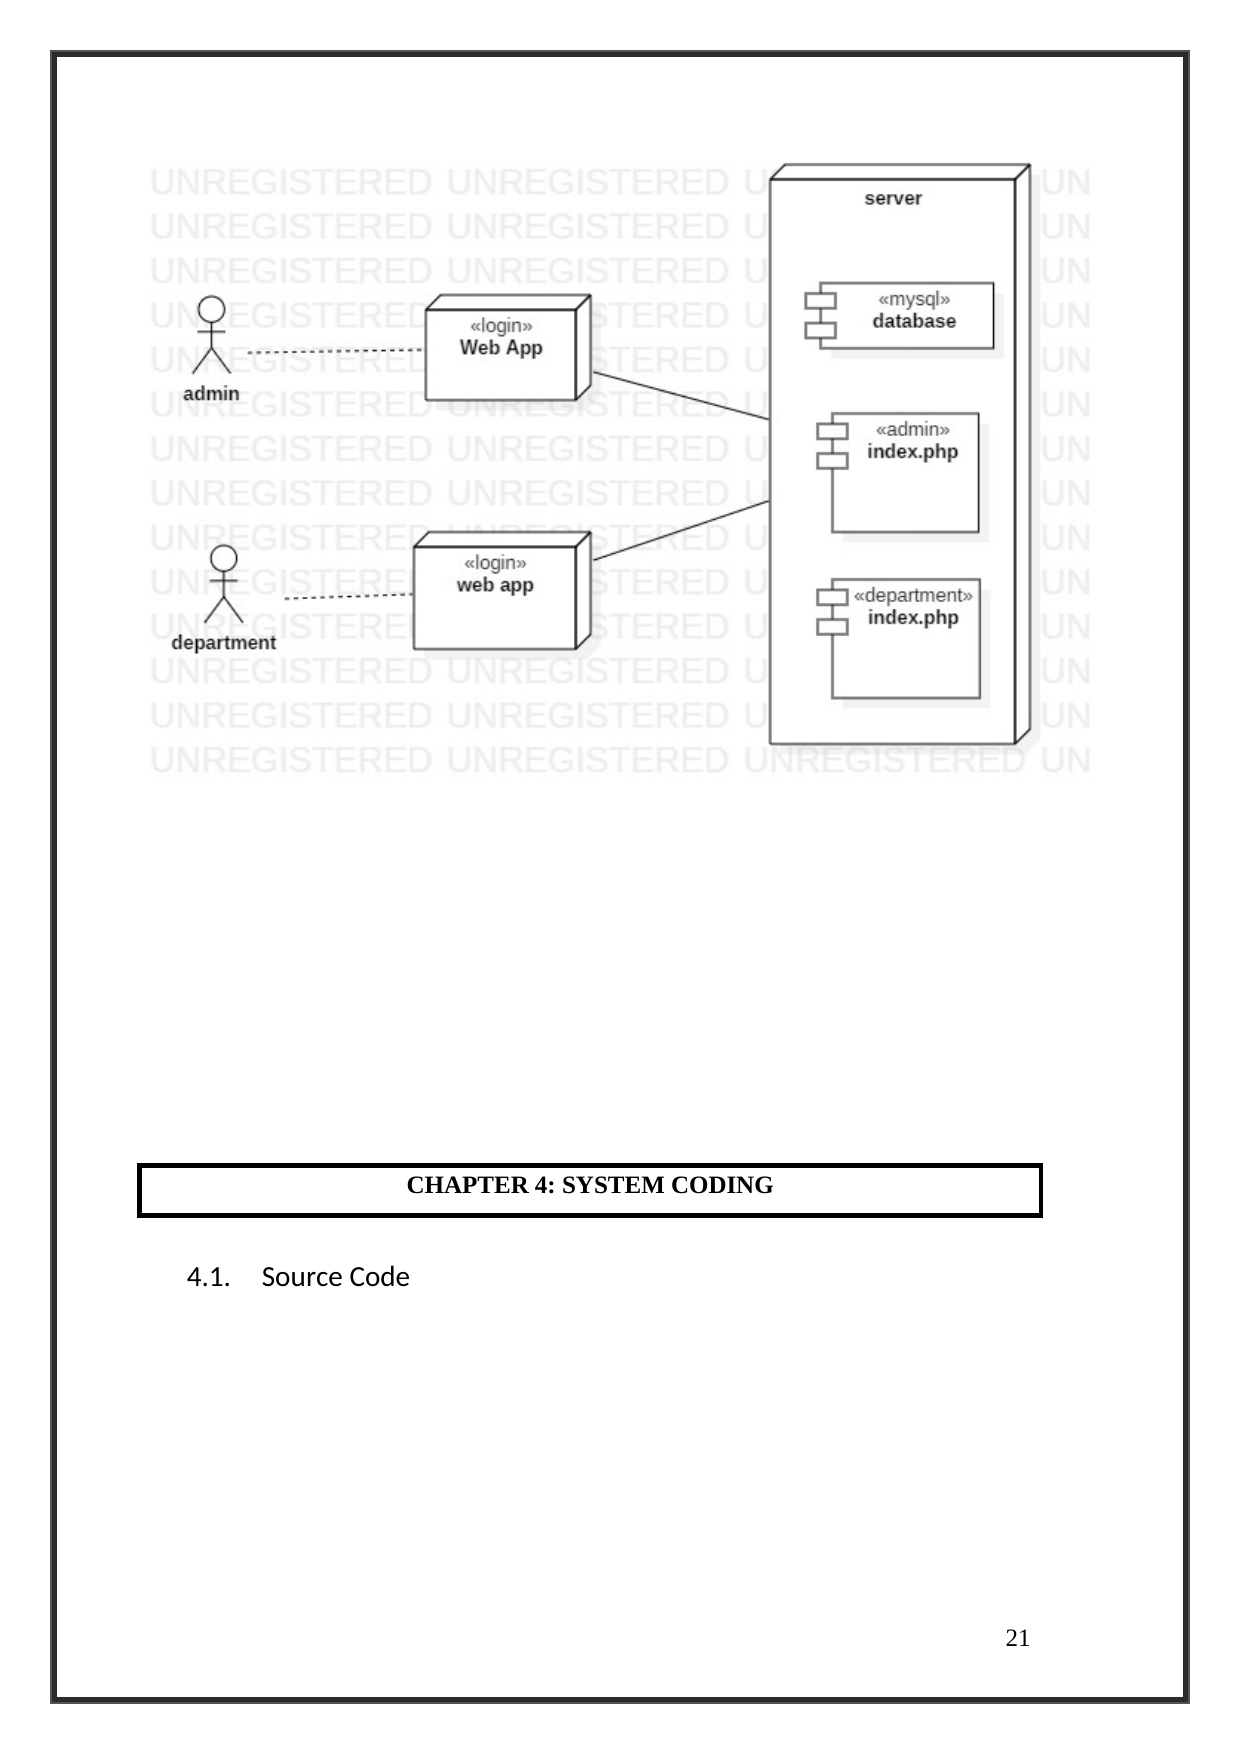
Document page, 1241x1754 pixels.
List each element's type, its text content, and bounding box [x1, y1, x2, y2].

text CHAPTER 4: SYSTEM CODING [142, 1168, 1039, 1213]
picture [150, 150, 1091, 805]
list Source Code [187, 1258, 1090, 1294]
